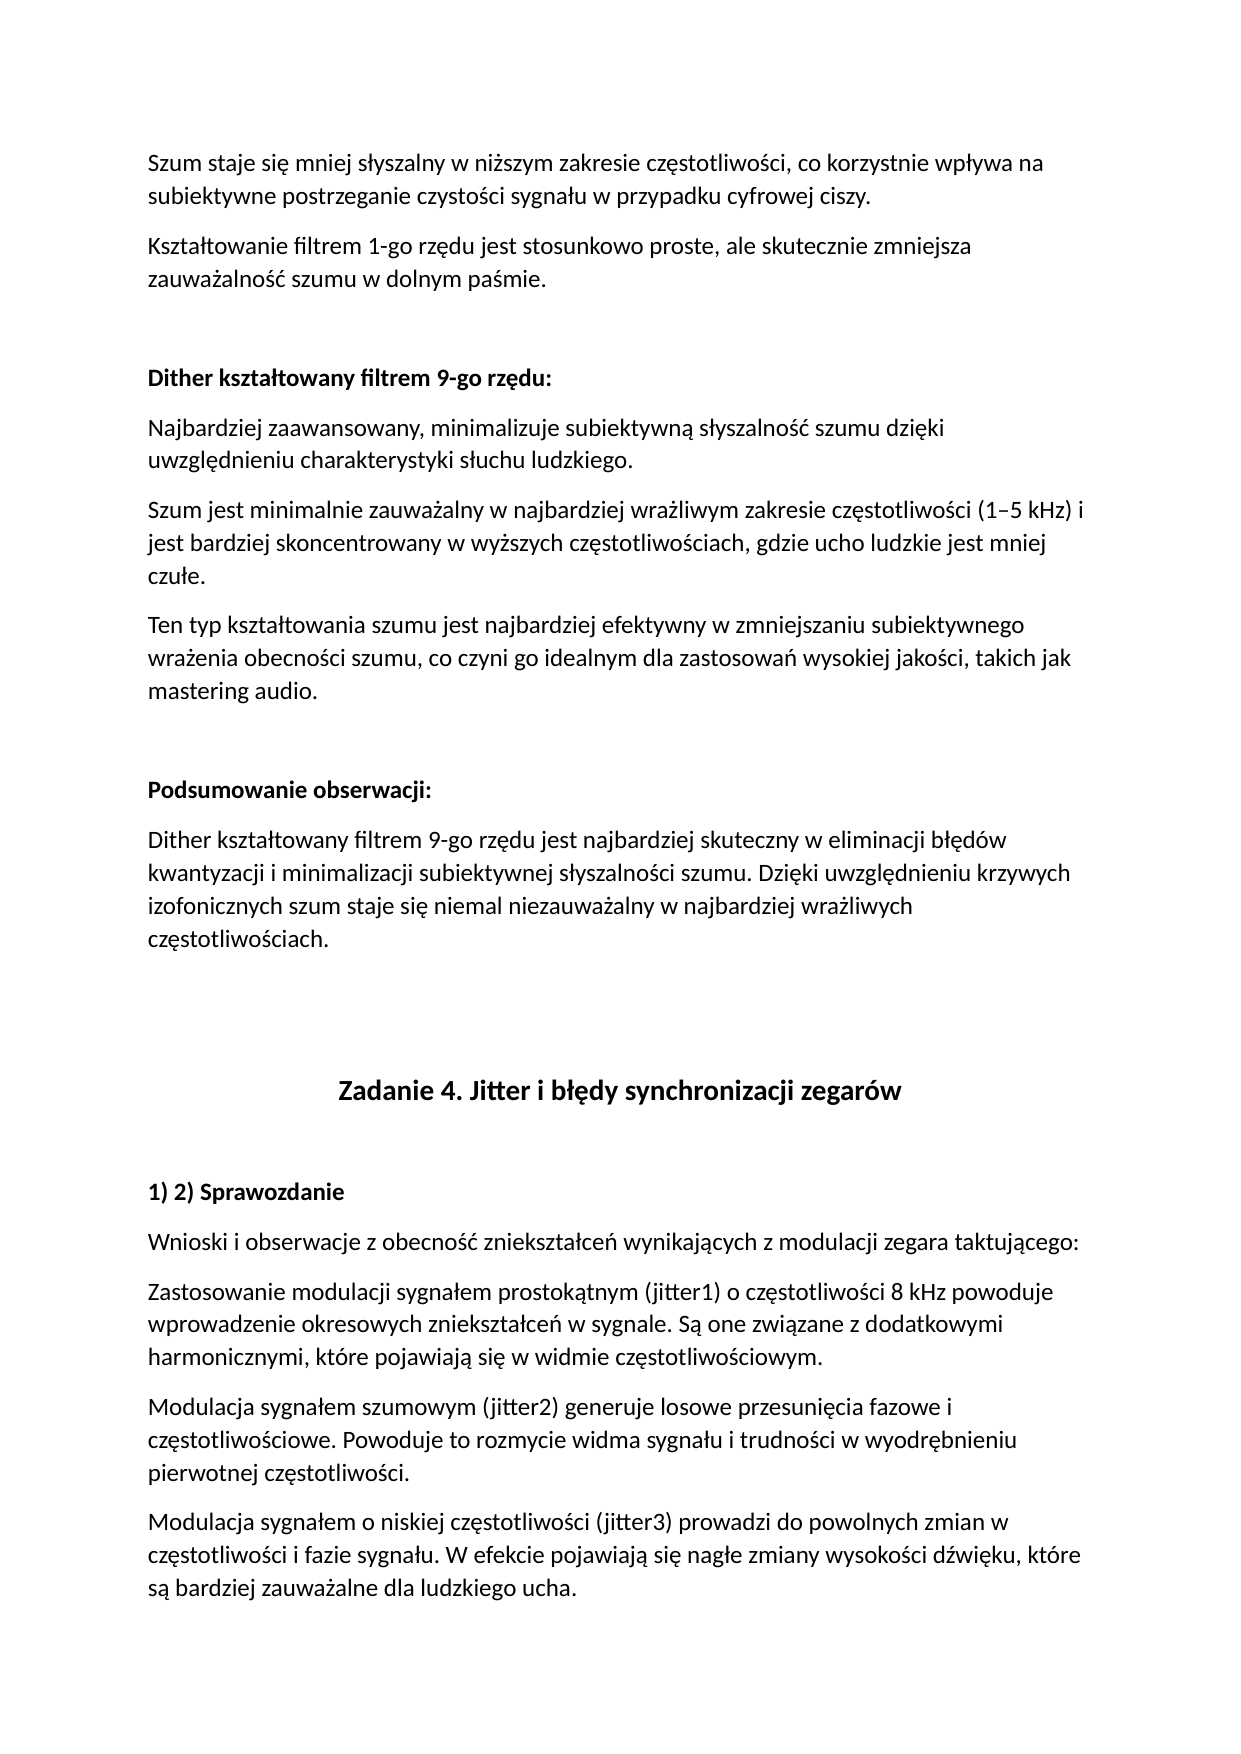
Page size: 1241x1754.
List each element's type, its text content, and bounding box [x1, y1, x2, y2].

text Modulacja sygnałem szumowym (jitter2) generuje losowe przesunięcia fazowe i częstotliwościowe. Powoduje to rozmycie widma sygnału i trudności w wyodrębnieniu pierwotnej częstotliwości. [148, 1391, 1093, 1487]
text Najbardziej zaawansowany, minimalizuje subiektywną słyszalność szumu dzięki uwzględnieniu charakterystyki słuchu ludzkiego. [148, 412, 1093, 475]
text Wnioski i obserwacje z obecność zniekształceń wynikających z modulacji zegara taktującego: [148, 1226, 1093, 1257]
text Podsumowanie obserwacji: [148, 775, 1093, 805]
text 1) 2) Sprawozdanie [148, 1176, 1093, 1207]
text Ten typ kształtowania szumu jest najbardziej efektywny w zmniejszaniu subiektywnego wrażenia obecności szumu, co czyni go idealnym dla zastosowań wysokiej jakości, takich jak mastering audio. [148, 610, 1093, 706]
text Dither kształtowany filtrem 9-go rzędu jest najbardziej skuteczny w eliminacji błędów kwantyzacji i minimalizacji subiektywnej słyszalności szumu. Dzięki uwzględnieniu krzywych izofonicznych szum staje się niemal niezauważalny w najbardziej wrażliwych częstotliwościach. [148, 824, 1093, 953]
text Zadanie 4. Jitter i błędy synchronizacji zegarów [148, 1072, 1093, 1107]
text Zastosowanie modulacji sygnałem prostokątnym (jitter1) o częstotliwości 8 kHz powoduje wprowadzenie okresowych zniekształceń w sygnale. Są one związane z dodatkowymi harmonicznymi, które pojawiają się w widmie częstotliwościowym. [148, 1276, 1093, 1372]
text Dither kształtowany filtrem 9-go rzędu: [148, 362, 1093, 393]
text Szum jest minimalnie zauważalny w najbardziej wrażliwym zakresie częstotliwości (1–5 kHz) i jest bardziej skoncentrowany w wyższych częstotliwościach, gdzie ucho ludzkie jest mniej czułe. [148, 494, 1093, 591]
text Modulacja sygnałem o niskiej częstotliwości (jitter3) prowadzi do powolnych zmian w częstotliwości i fazie sygnału. W efekcie pojawiają się nagłe zmiany wysokości dźwięku, które są bardziej zauważalne dla ludzkiego ucha. [148, 1506, 1093, 1603]
text Kształtowanie filtrem 1-go rzędu jest stosunkowo proste, ale skutecznie zmniejsza zauważalność szumu w dolnym paśmie. [148, 230, 1093, 293]
text Szum staje się mniej słyszalny w niższym zakresie częstotliwości, co korzystnie wpływa na subiektywne postrzeganie czystości sygnału w przypadku cyfrowej ciszy. [148, 148, 1093, 211]
